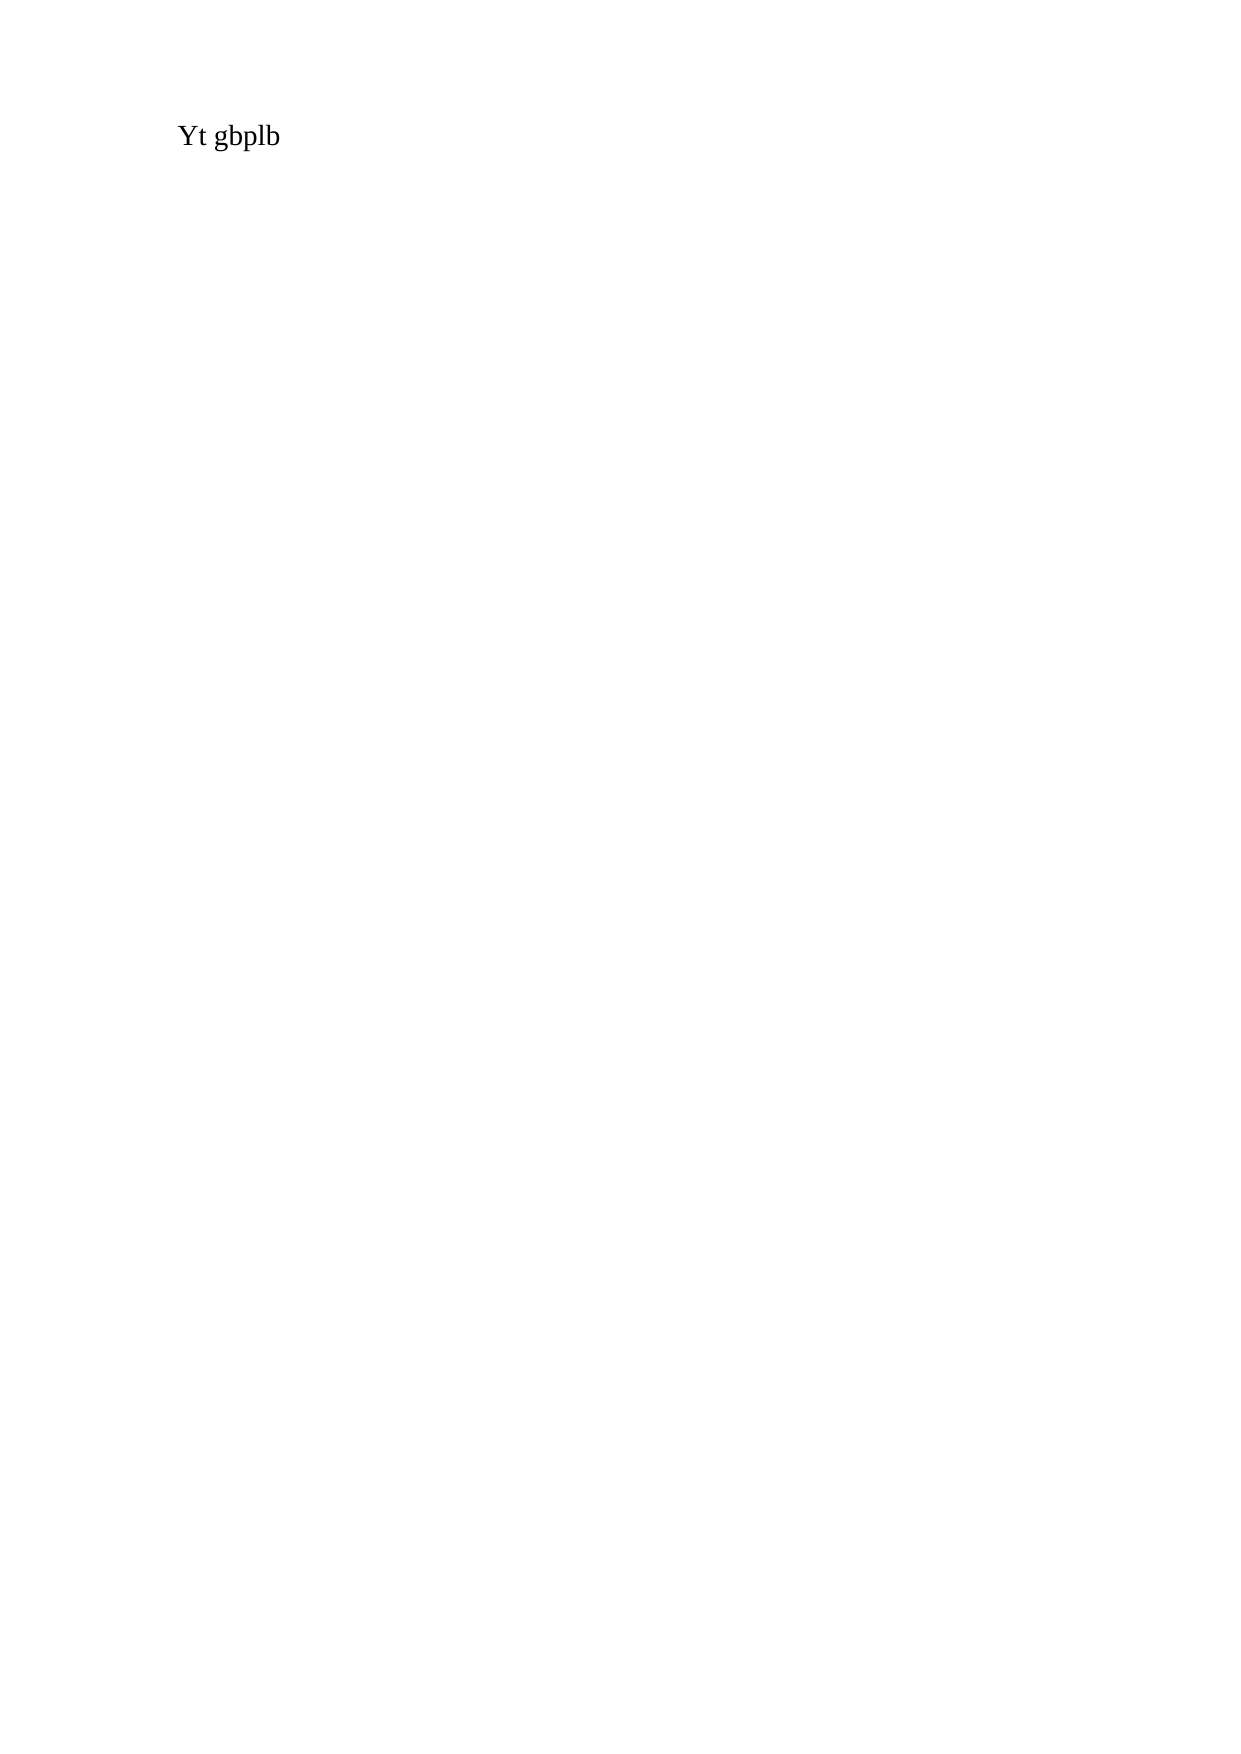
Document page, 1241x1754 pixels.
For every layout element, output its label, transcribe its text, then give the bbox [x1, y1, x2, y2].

text Yt gbplb [177, 118, 1152, 152]
